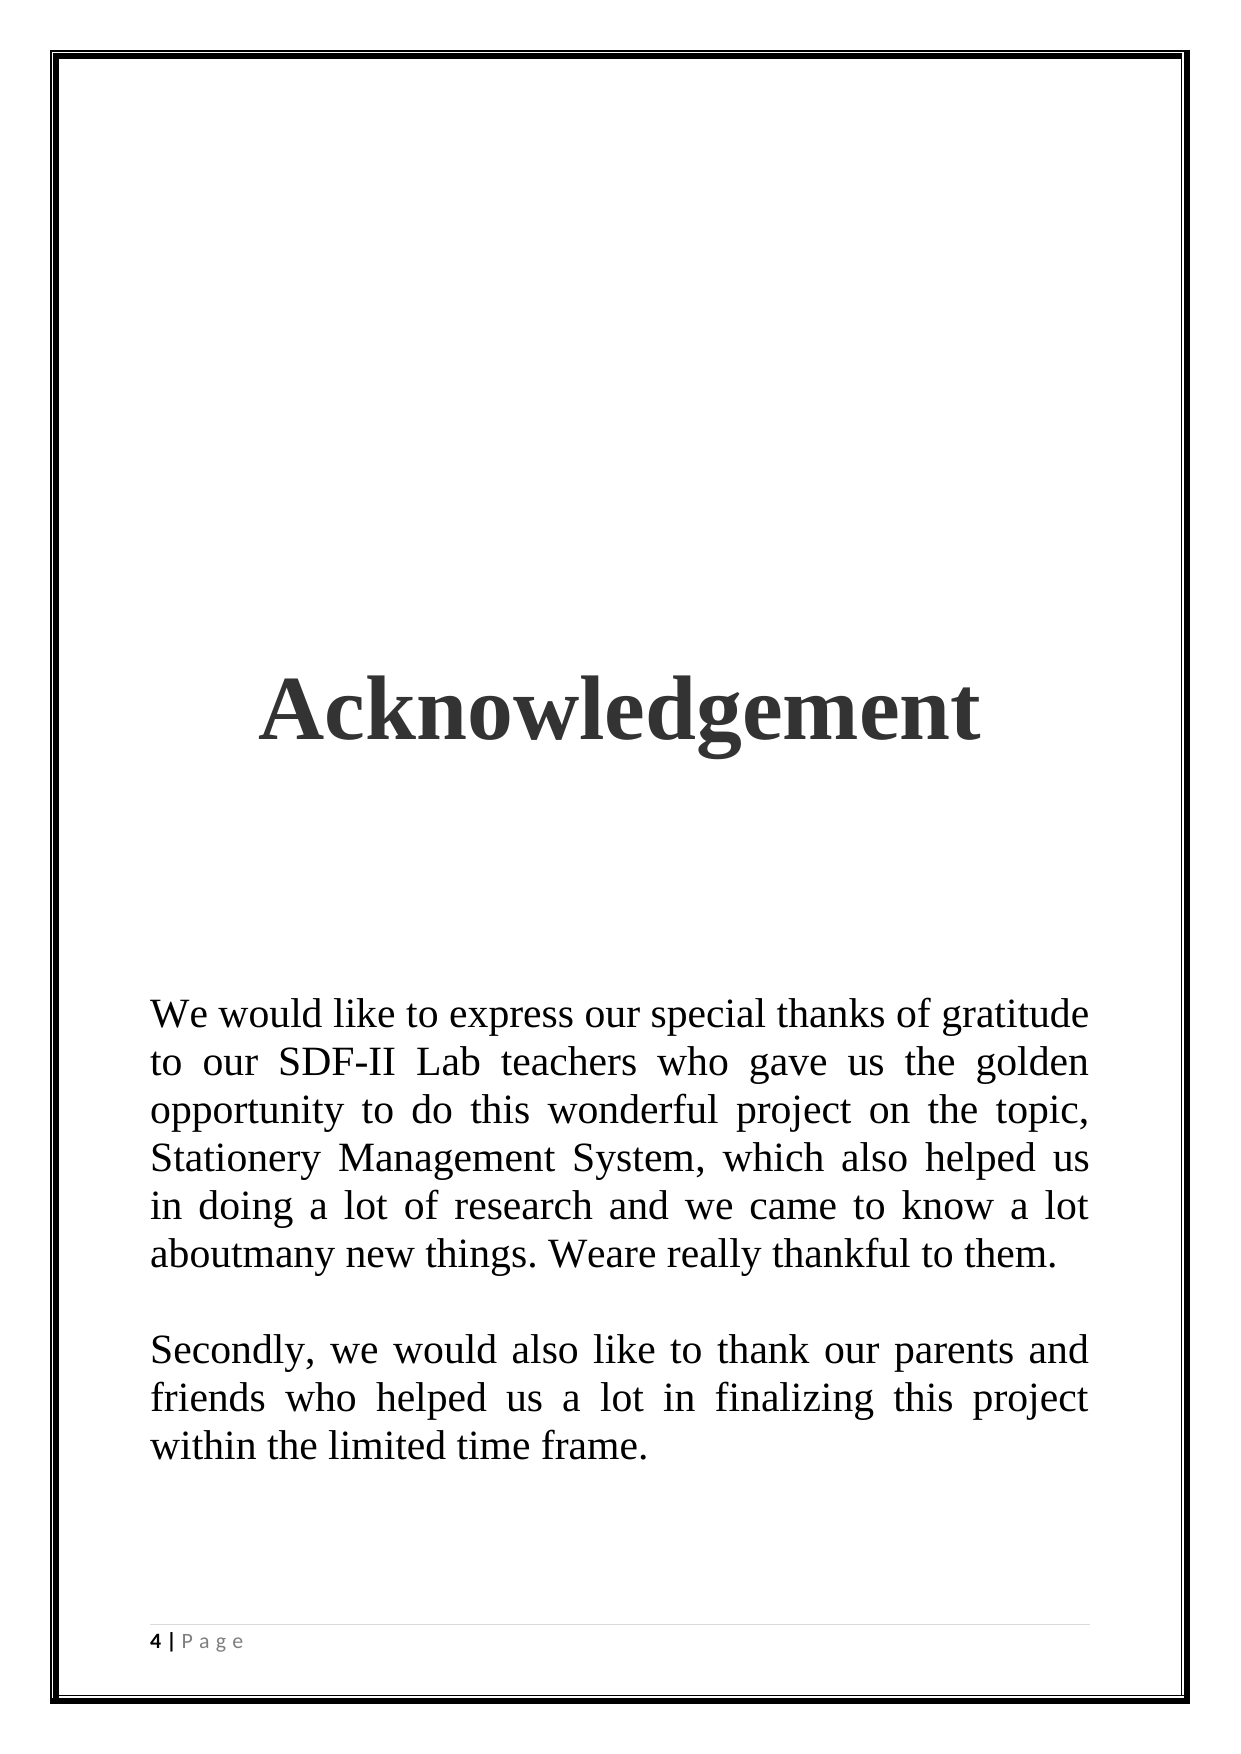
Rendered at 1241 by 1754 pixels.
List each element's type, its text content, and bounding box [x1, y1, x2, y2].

text We would like to express our special thanks of gratitude to our SDF-II Lab teachers who gave us the golden opportunity to do this wonderful project on the topic, Stationery Management System, which also helped us in doing a lot of research and we came to know a lot aboutmany new things. Weare really thankful to them. [150, 989, 1090, 1276]
text Acknowledgement [150, 653, 1090, 759]
text Secondly, we would also like to thank our parents and friends who helped us a lot in finalizing this project within the limited time frame. [150, 1324, 1090, 1468]
